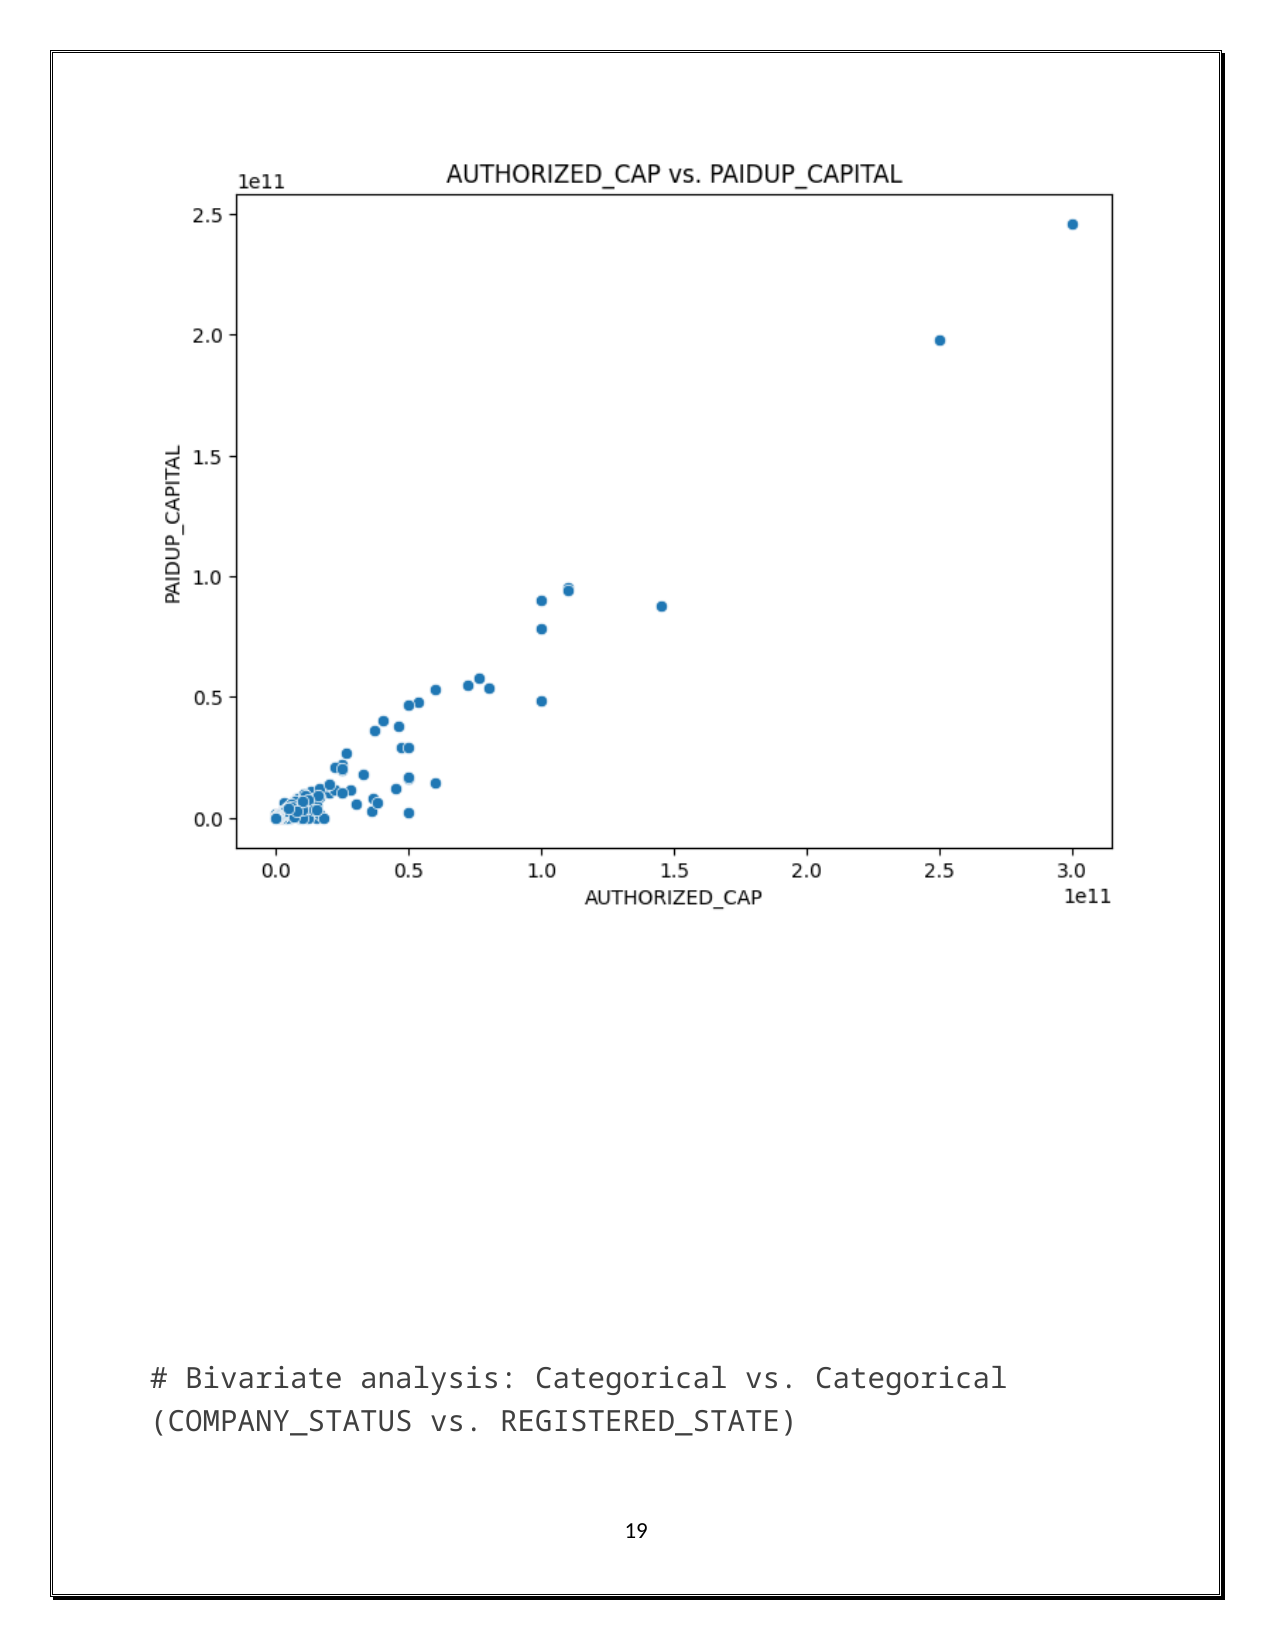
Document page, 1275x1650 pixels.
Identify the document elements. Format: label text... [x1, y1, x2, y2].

text # Bivariate analysis: Categorical vs. Categorical (COMPANY_STATUS vs. REGISTERED_STATE) [150, 1358, 1122, 1440]
picture [150, 150, 1125, 923]
